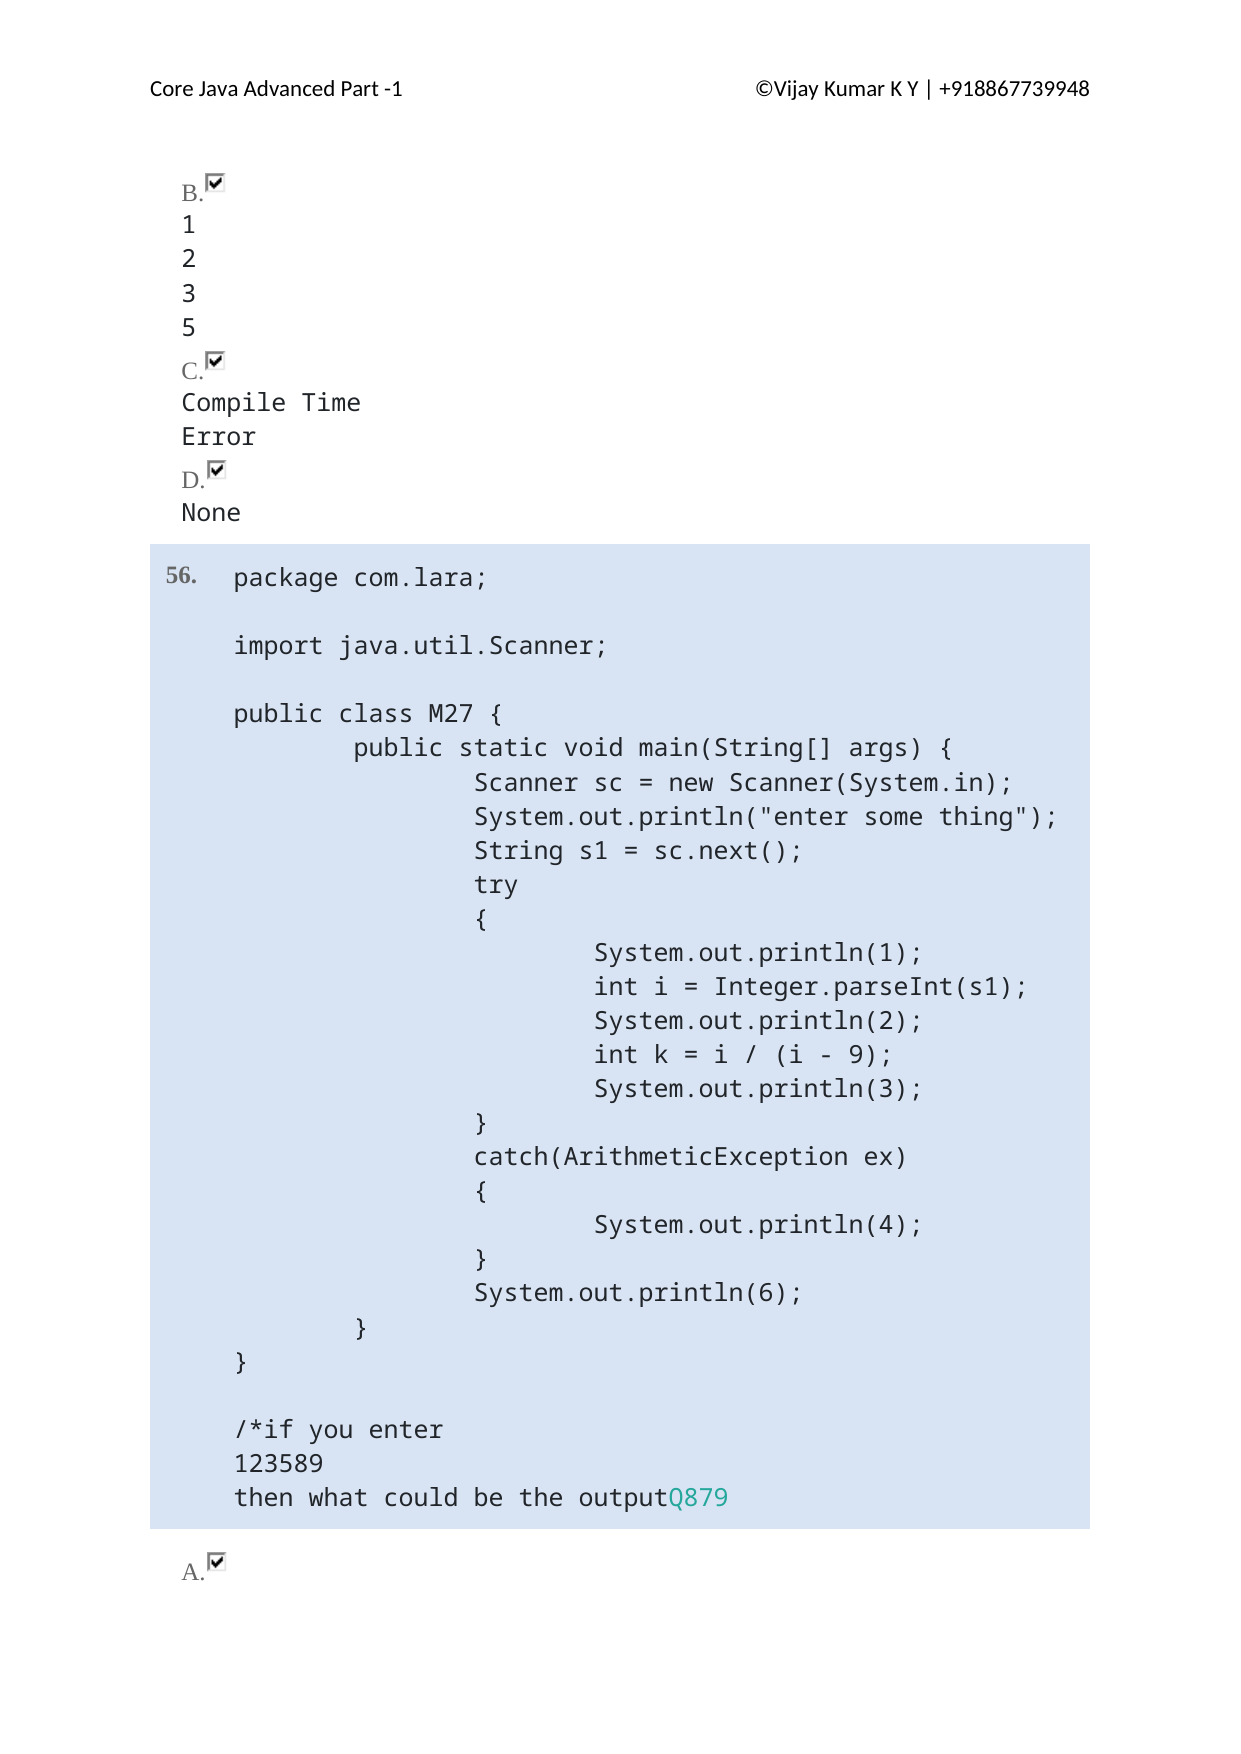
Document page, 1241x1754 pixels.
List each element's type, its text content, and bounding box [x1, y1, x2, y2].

table_cell package com.lara; import java.util.Scanner; public class M27 { public static void main(String[] args) { Scanner sc = new Scanner(System.in); System.out.println("enter some thing"); String s1 = sc.next(); try { System.out.println(1); int i = Integer.parseInt(s1); System.out.println(2); int k = i / (i - 9); System.out.println(3); } catch(ArithmeticException ex) { System.out.println(4); } System.out.println(6); } } /*if you enter 123589 then what could be the outputQ879 [218, 544, 1090, 1529]
table_cell 56. [150, 544, 218, 1529]
table_cell [150, 1529, 1090, 1602]
table_cell [150, 150, 1090, 544]
